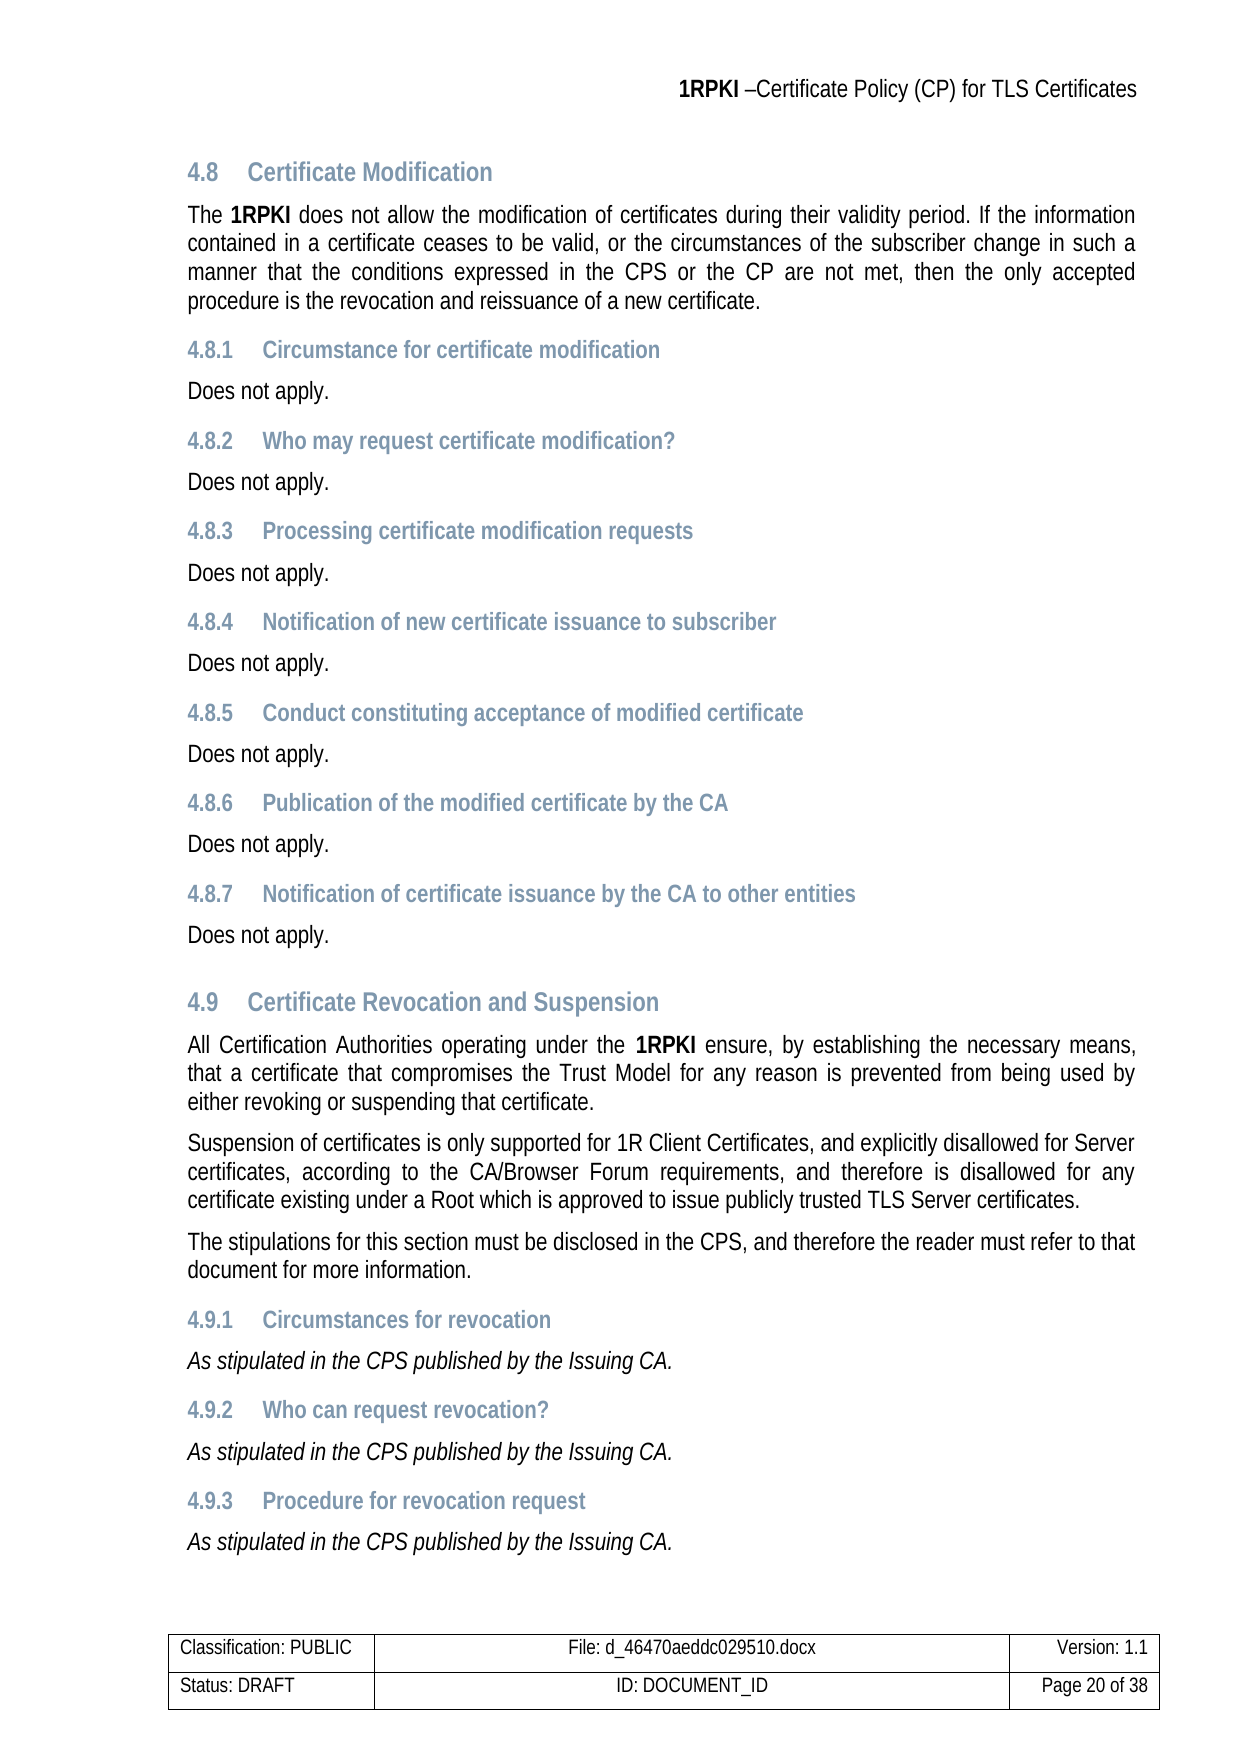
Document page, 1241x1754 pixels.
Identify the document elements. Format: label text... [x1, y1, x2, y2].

text Suspension of certificates is only supported for 1R Client Certificates, and explicitly disallowed for Server certificates, according to the CA/Browser Forum requirements, and therefore is disallowed for any certificate existing under a Root which is approved to issue publicly trusted TLS Server certificates. [187, 1128, 1138, 1214]
subtitle Notification of certificate issuance by the CA to other entities [187, 879, 1138, 907]
text Does not apply. [187, 376, 1138, 405]
text Does not apply. [187, 920, 1138, 949]
text Does not apply. [187, 467, 1138, 496]
subtitle Conduct constituting acceptance of modified certificate [187, 698, 1138, 726]
subtitle Who can request revocation? [187, 1395, 1138, 1424]
text All Certification Authorities operating under the 1RPKI ensure, by establishing the necessary means, that a certificate that compromises the Trust Model for any reason is prevented from being used by either revoking or suspending that certificate. [187, 1030, 1138, 1116]
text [187, 1527, 1138, 1556]
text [187, 1436, 1138, 1465]
text Does not apply. [187, 829, 1138, 858]
text As stipulated in the CPS published by the Issuing CA. [187, 1346, 1138, 1374]
subtitle Who may request certificate modification? [187, 426, 1138, 454]
text The 1RPKI does not allow the modification of certificates during their validity period. If the information contained in a certificate ceases to be valid, or the circumstances of the subscriber change in such a manner that the conditions expressed in the CPS or the CP are not met, then the only accepted procedure is the revocation and reissuance of a new certificate. [187, 200, 1138, 314]
subtitle Circumstances for revocation [187, 1305, 1138, 1333]
text The stipulations for this section must be disclosed in the CPS, and therefore the reader must refer to that document for more information. [187, 1227, 1138, 1284]
subtitle Certificate Revocation and Suspension [187, 986, 1138, 1017]
subtitle Publication of the modified certificate by the CA [187, 788, 1138, 817]
subtitle Notification of new certificate issuance to subscriber [187, 607, 1138, 636]
text Does not apply. [187, 739, 1138, 767]
subtitle Procedure for revocation request [187, 1486, 1138, 1514]
subtitle Circumstance for certificate modification [187, 335, 1138, 364]
subtitle Processing certificate modification requests [187, 516, 1138, 545]
text Does not apply. [187, 557, 1138, 586]
text Does not apply. [187, 648, 1138, 677]
subtitle Certificate Modification [187, 156, 1138, 187]
